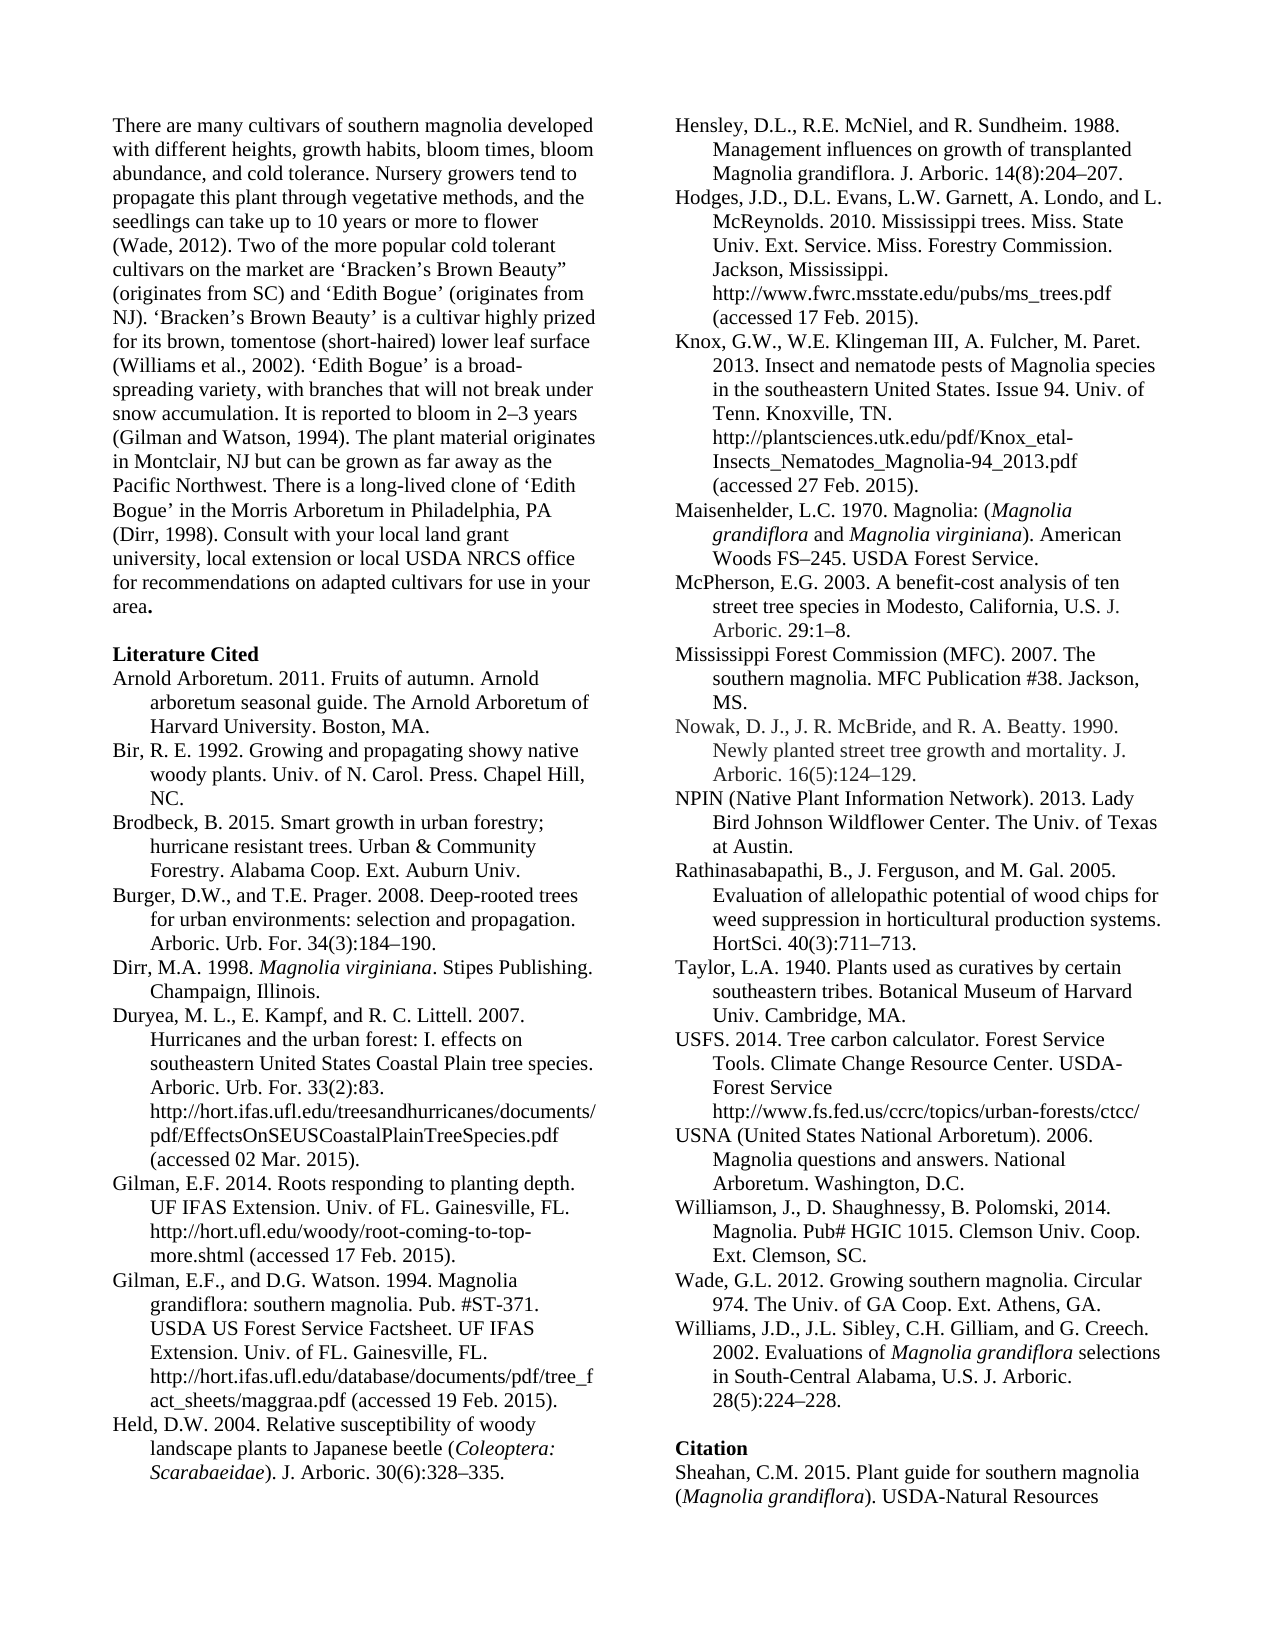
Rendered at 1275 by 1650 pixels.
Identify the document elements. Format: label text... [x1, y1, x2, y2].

text Maisenhelder, L.C. 1970. Magnolia: (Magnolia grandiflora and Magnolia virginiana). American Woods FS–245. USDA Forest Service. [675, 497, 1162, 570]
text http://hort.ufl.edu/woody/root-coming-to-top-more.shtml (accessed 17 Feb. 2015). [150, 1219, 600, 1267]
text There are many cultivars of southern magnolia developed with different heights, growth habits, bloom times, bloom abundance, and cold tolerance. Nursery growers tend to propagate this plant through vegetative methods, and the seedlings can take up to 10 years or more to flower (Wade, 2012). Two of the more popular cold tolerant cultivars on the market are ‘Bracken’s Brown Beauty” (originates from SC) and ‘Edith Bogue’ (originates from NJ). ‘Bracken’s Brown Beauty’ is a cultivar highly prized for its brown, tomentose (short-haired) lower leaf surface (Williams et al., 2002). ‘Edith Bogue’ is a broad-spreading variety, with branches that will not break under snow accumulation. It is reported to bloom in 2–3 years (Gilman and Watson, 1994). The plant material originates in Montclair, NJ but can be grown as far away as the Pacific Northwest. There is a long-lived clone of ‘Edith Bogue’ in the Morris Arboretum in Philadelphia, PA (Dirr, 1998). Consult with your local land grant university, local extension or local USDA NRCS office for recommendations on adapted cultivars for use in your area. [112, 112, 600, 618]
text Nowak, D. J., J. R. McBride, and R. A. Beatty. 1990. Newly planted street tree growth and mortality. J. Arboric. 16(5):124–129. [675, 714, 1162, 786]
text Arnold Arboretum. 2011. Fruits of autumn. Arnold arboretum seasonal guide. The Arnold Arboretum of Harvard University. Boston, MA. [112, 666, 600, 738]
text Williamson, J., D. Shaughnessy, B. Polomski, 2014. Magnolia. Pub# HGIC 1015. Clemson Univ. Coop. Ext. Clemson, SC. [675, 1195, 1162, 1267]
text Held, D.W. 2004. Relative susceptibility of woody landscape plants to Japanese beetle (Coleoptera: Scarabaeidae). J. Arboric. 30(6):328–335. [112, 1412, 600, 1484]
text Gilman, E.F., and D.G. Watson. 1994. Magnolia grandiflora: southern magnolia. Pub. #ST-371. USDA US Forest Service Factsheet. UF IFAS Extension. Univ. of FL. Gainesville, FL. http://hort.ifas.ufl.edu/database/documents/pdf/tree_fact_sheets/maggraa.pdf (accessed 19 Feb. 2015). [112, 1267, 600, 1412]
text Literature Cited [112, 642, 600, 666]
text USFS. 2014. Tree carbon calculator. Forest Service Tools. Climate Change Resource Center. USDA-Forest Service http://www.fs.fed.us/ccrc/topics/urban-forests/ctcc/ [675, 1027, 1162, 1123]
text Williams, J.D., J.L. Sibley, C.H. Gilliam, and G. Creech. 2002. Evaluations of Magnolia grandiflora selections in South-Central Alabama, U.S. J. Arboric. 28(5):224–228. [675, 1316, 1162, 1412]
text USNA (United States National Arboretum). 2006. Magnolia questions and answers. National Arboretum. Washington, D.C. [675, 1123, 1162, 1195]
text Bir, R. E. 1992. Growing and propagating showy native woody plants. Univ. of N. Carol. Press. Chapel Hill, NC. [112, 738, 600, 810]
text Knox, G.W., W.E. Klingeman III, A. Fulcher, M. Paret. 2013. Insect and nematode pests of Magnolia species in the southeastern United States. Issue 94. Univ. of Tenn. Knoxville, TN. http://plantsciences.utk.edu/pdf/Knox_etal-Insects_Nematodes_Magnolia-94_2013.pdf (accessed 27 Feb. 2015). [675, 329, 1162, 497]
text Taylor, L.A. 1940. Plants used as curatives by certain southeastern tribes. Botanical Museum of Harvard Univ. Cambridge, MA. [675, 955, 1162, 1027]
text Hensley, D.L., R.E. McNiel, and R. Sundheim. 1988. Management influences on growth of transplanted Magnolia grandiflora. J. Arboric. 14(8):204–207. [675, 112, 1162, 185]
text Brodbeck, B. 2015. Smart growth in urban forestry; hurricane resistant trees. Urban & Community Forestry. Alabama Coop. Ext. Auburn Univ. [112, 810, 600, 882]
text Rathinasabapathi, B., J. Ferguson, and M. Gal. 2005. Evaluation of allelopathic potential of wood chips for weed suppression in horticultural production systems. HortSci. 40(3):711–713. [675, 858, 1162, 955]
text (accessed 02 Mar. 2015). [112, 1147, 600, 1171]
text Duryea, M. L., E. Kampf, and R. C. Littell. 2007. Hurricanes and the urban forest: I. effects on southeastern United States Coastal Plain tree species. Arboric. Urb. For. 33(2):83. http://hort.ifas.ufl.edu/treesandhurricanes/documents/pdf/EffectsOnSEUSCoastalPlainTreeSpecies.pdf [112, 1003, 600, 1147]
text Burger, D.W., and T.E. Prager. 2008. Deep-rooted trees for urban environments: selection and propagation. Arboric. Urb. For. 34(3):184–190. [112, 882, 600, 955]
text McPherson, E.G. 2003. A benefit-cost analysis of ten street tree species in Modesto, California, U.S. J. Arboric. 29:1–8. [675, 570, 1162, 642]
text Gilman, E.F. 2014. Roots responding to planting depth. UF IFAS Extension. Univ. of FL. Gainesville, FL. [112, 1171, 600, 1219]
text Mississippi Forest Commission (MFC). 2007. The southern magnolia. MFC Publication #38. Jackson, MS. [675, 642, 1162, 714]
text Dirr, M.A. 1998. Magnolia virginiana. Stipes Publishing. Champaign, Illinois. [112, 955, 600, 1003]
text Hodges, J.D., D.L. Evans, L.W. Garnett, A. Londo, and L. McReynolds. 2010. Mississippi trees. Miss. State Univ. Ext. Service. Miss. Forestry Commission. Jackson, Mississippi. http://www.fwrc.msstate.edu/pubs/ms_trees.pdf (accessed 17 Feb. 2015). [675, 185, 1162, 329]
text Wade, G.L. 2012. Growing southern magnolia. Circular 974. The Univ. of GA Coop. Ext. Athens, GA. [675, 1267, 1162, 1316]
text NPIN (Native Plant Information Network). 2013. Lady Bird Johnson Wildflower Center. The Univ. of Texas at Austin. [675, 786, 1162, 858]
subtitle Citation [675, 1436, 1162, 1460]
